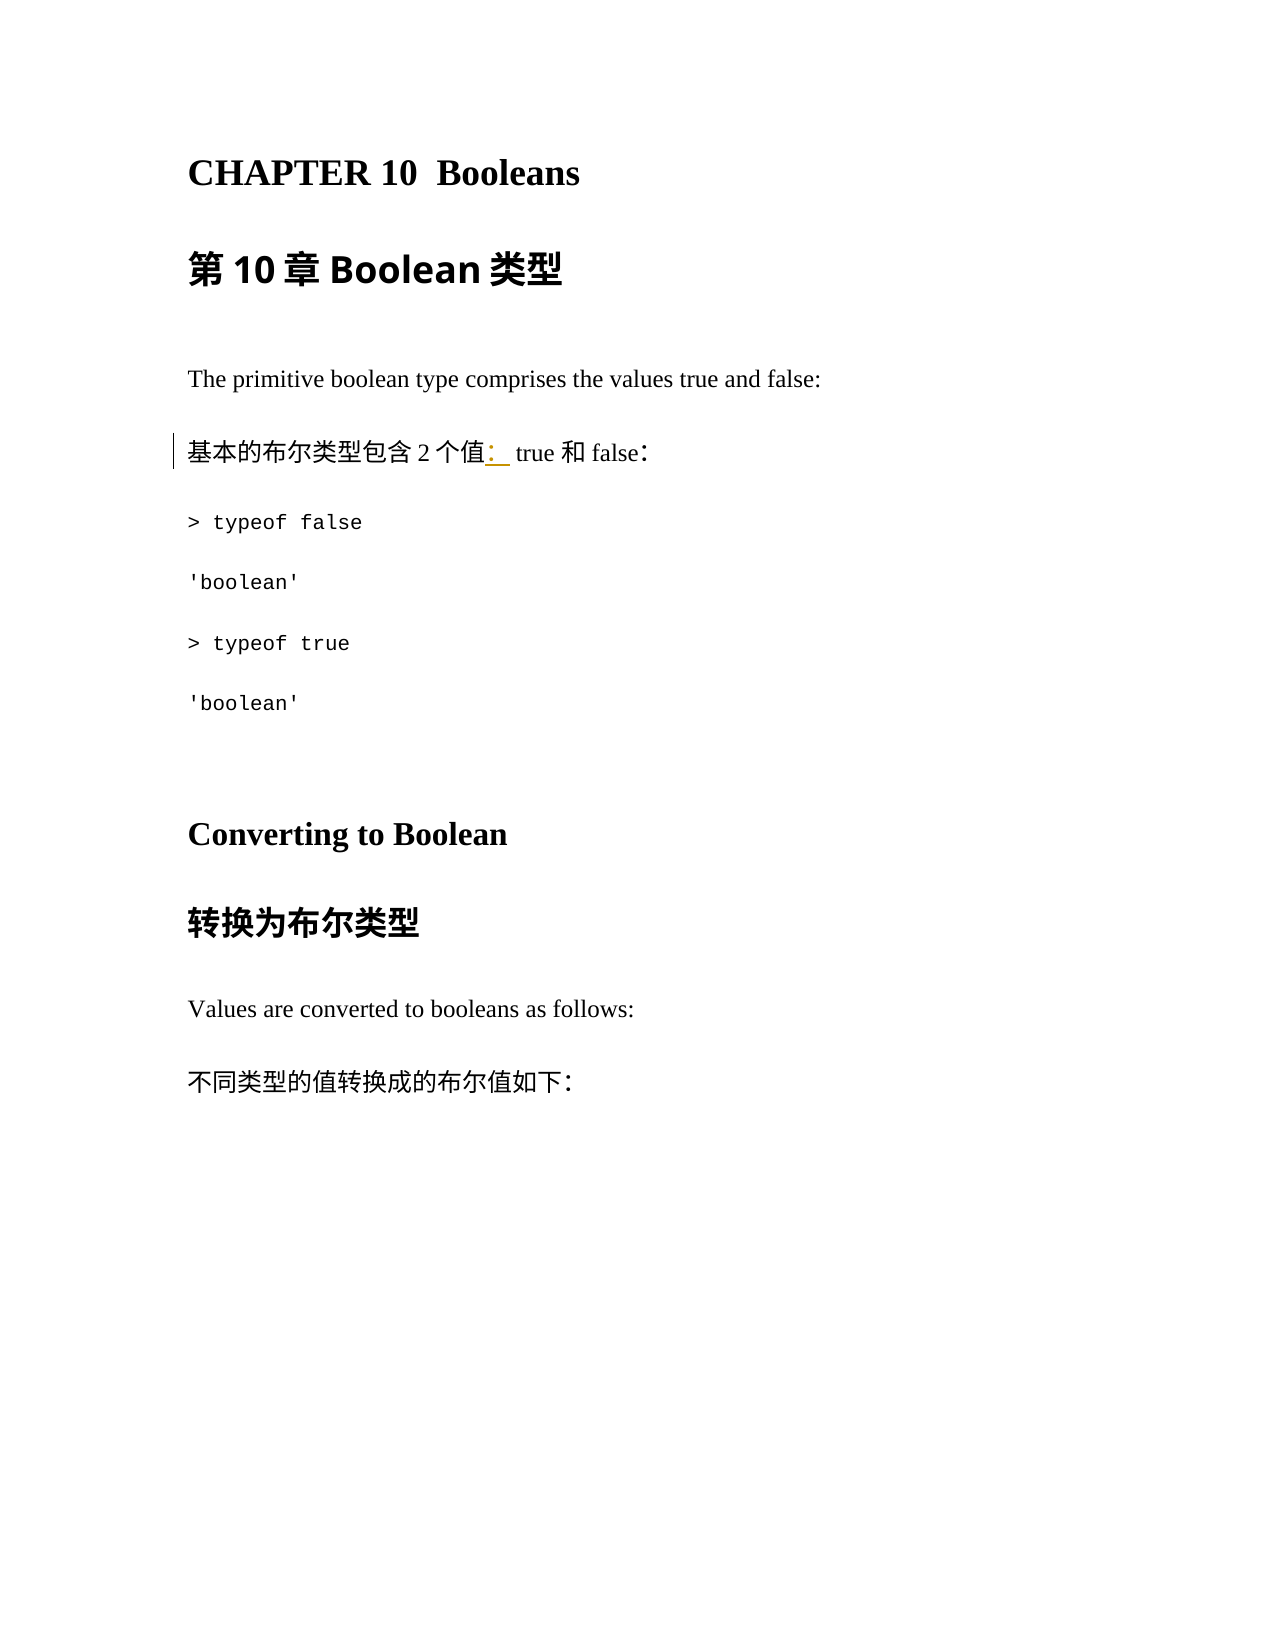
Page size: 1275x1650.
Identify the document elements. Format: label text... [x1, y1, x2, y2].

text 'boolean' [187, 693, 1087, 717]
text Converting to Boolean [187, 814, 1087, 852]
text 'boolean' [187, 572, 1087, 596]
text 转换为布尔类型 [187, 897, 1087, 945]
text 不同类型的值转换成的布尔值如下： [187, 1062, 1087, 1098]
text > typeof true [187, 633, 1087, 656]
text 第10章 Boolean类型 [187, 240, 1087, 294]
text Values are converted to booleans as follows: [187, 994, 1087, 1023]
text > typeof false [187, 512, 1087, 536]
text The primitive boolean type comprises the values true and false: [187, 364, 1087, 393]
text 基本的布尔类型包含2个值 true 和 false： [187, 433, 1087, 469]
text CHAPTER 10 Booleans [187, 150, 1087, 193]
